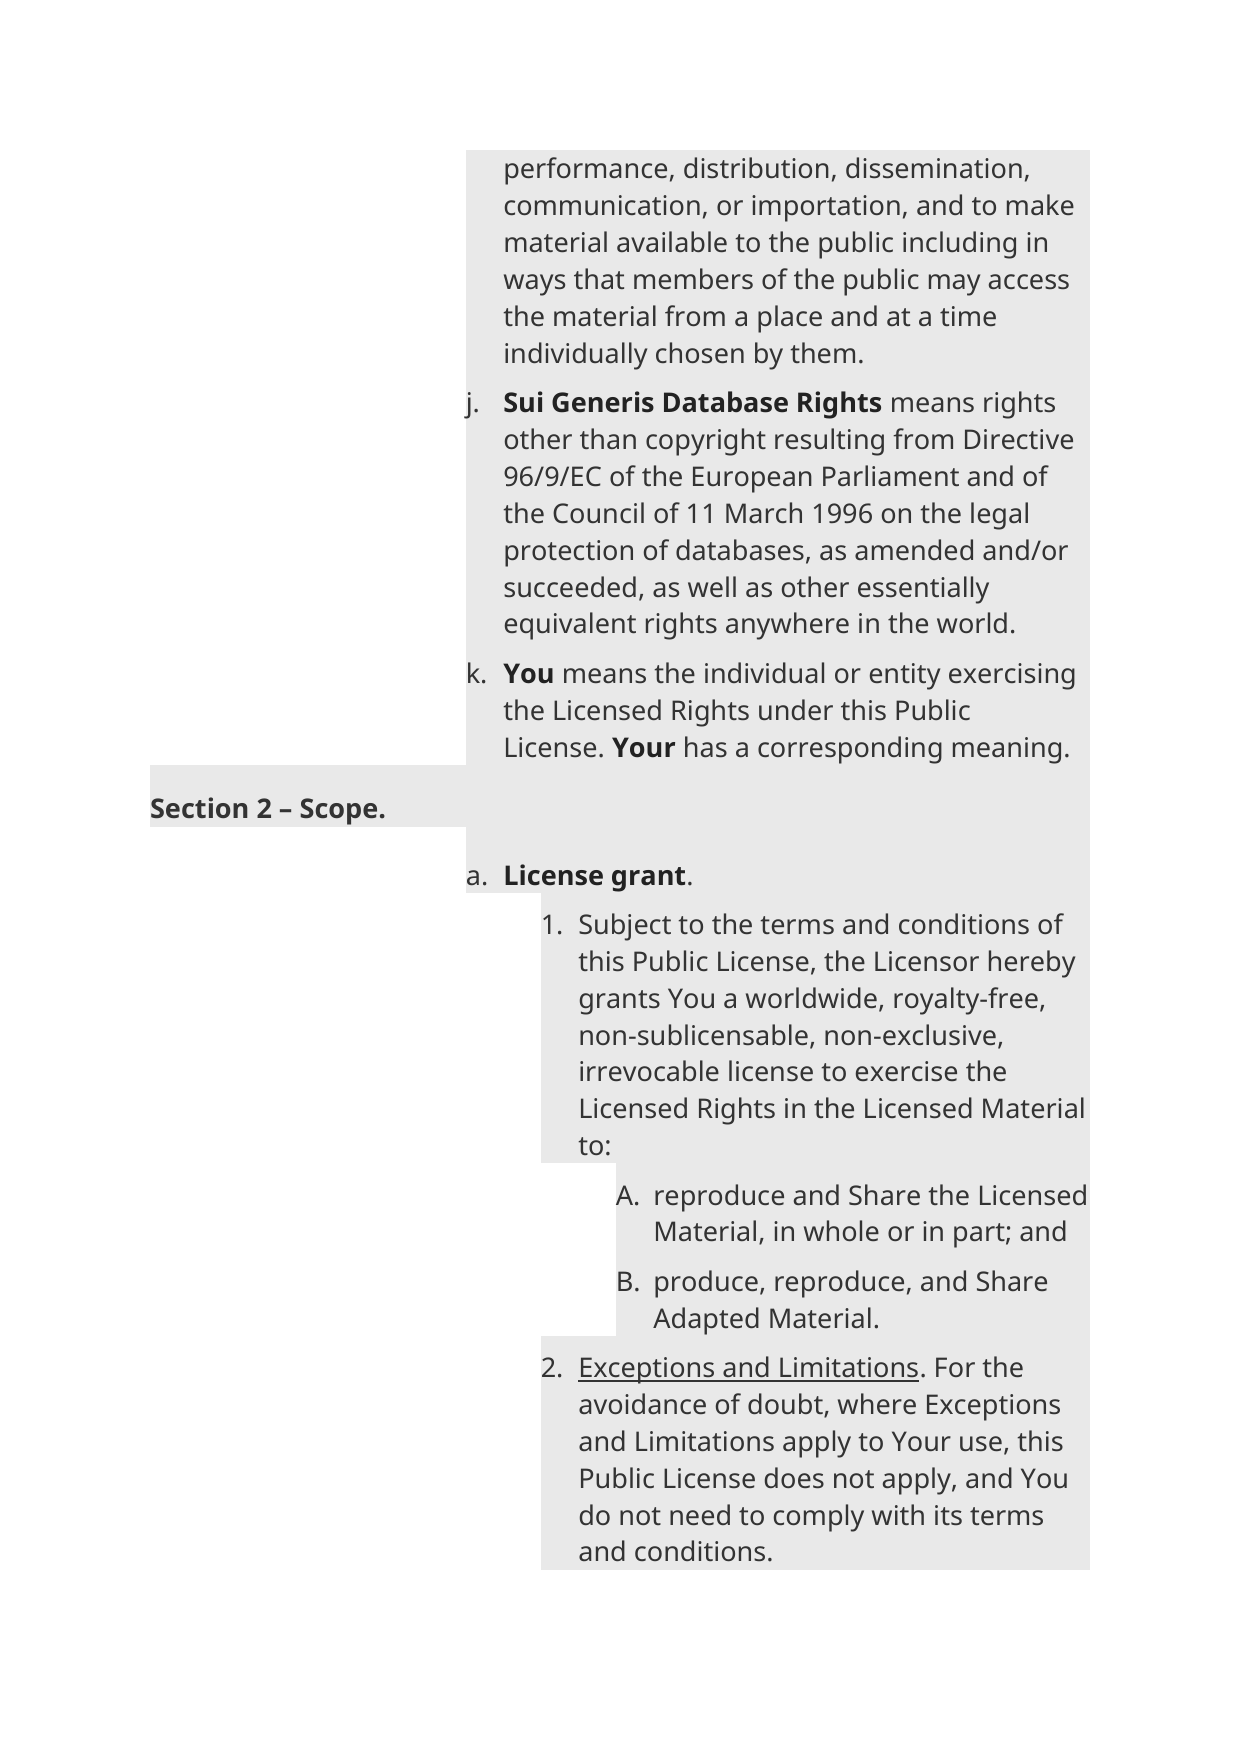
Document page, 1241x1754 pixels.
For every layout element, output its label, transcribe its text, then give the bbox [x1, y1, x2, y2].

list Subject to the terms and conditions of this Public License, the Licensor hereby grants You a worldwide, royalty-free, non-sublicensable, non-exclusive, irrevocable license to exercise the Licensed Rights in the Licensed Material to: [541, 905, 1090, 1163]
list produce, reproduce, and Share Adapted Material. [616, 1262, 1090, 1336]
text Section 2 – Scope. [150, 790, 1090, 827]
list You means the individual or entity exercising the Licensed Rights under this Public License. Your has a corresponding meaning. [466, 654, 1090, 765]
list Sui Generis Database Rights means rights other than copyright resulting from Directive 96/9/EC of the European Parliament and of the Council of 11 March 1996 on the legal protection of databases, as amended and/or succeeded, as well as other essentially equivalent rights anywhere in the world. [466, 384, 1090, 642]
list reproduce and Share the Licensed Material, in whole or in part; and [616, 1176, 1090, 1250]
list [466, 150, 1090, 371]
list License grant. [466, 856, 1090, 893]
list Exceptions and Limitations. For the avoidance of doubt, where Exceptions and Limitations apply to Your use, this Public License does not apply, and You do not need to comply with its terms and conditions. [541, 1348, 1090, 1570]
